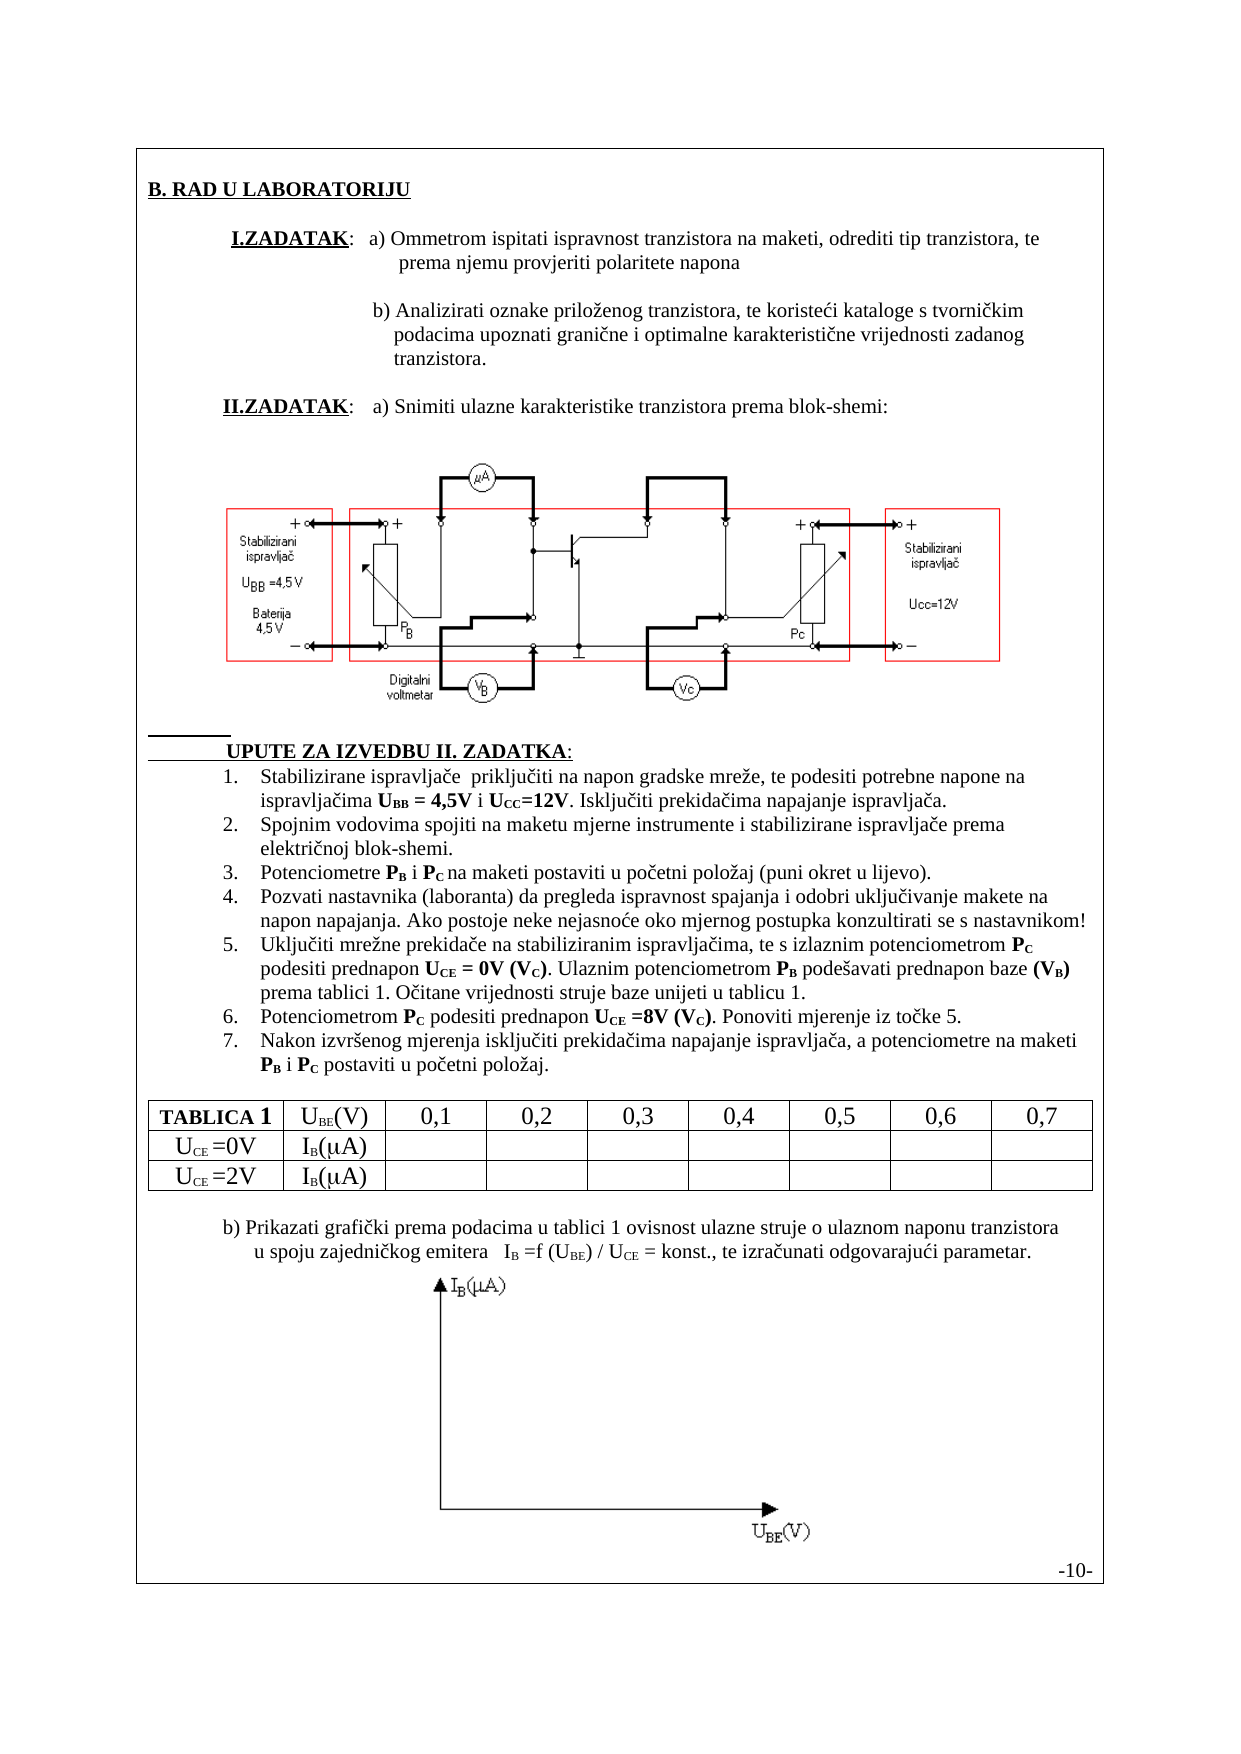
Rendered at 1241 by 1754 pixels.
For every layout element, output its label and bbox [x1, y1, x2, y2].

picture [420, 1263, 821, 1559]
picture [222, 459, 1011, 711]
table_cell [137, 149, 1103, 1582]
